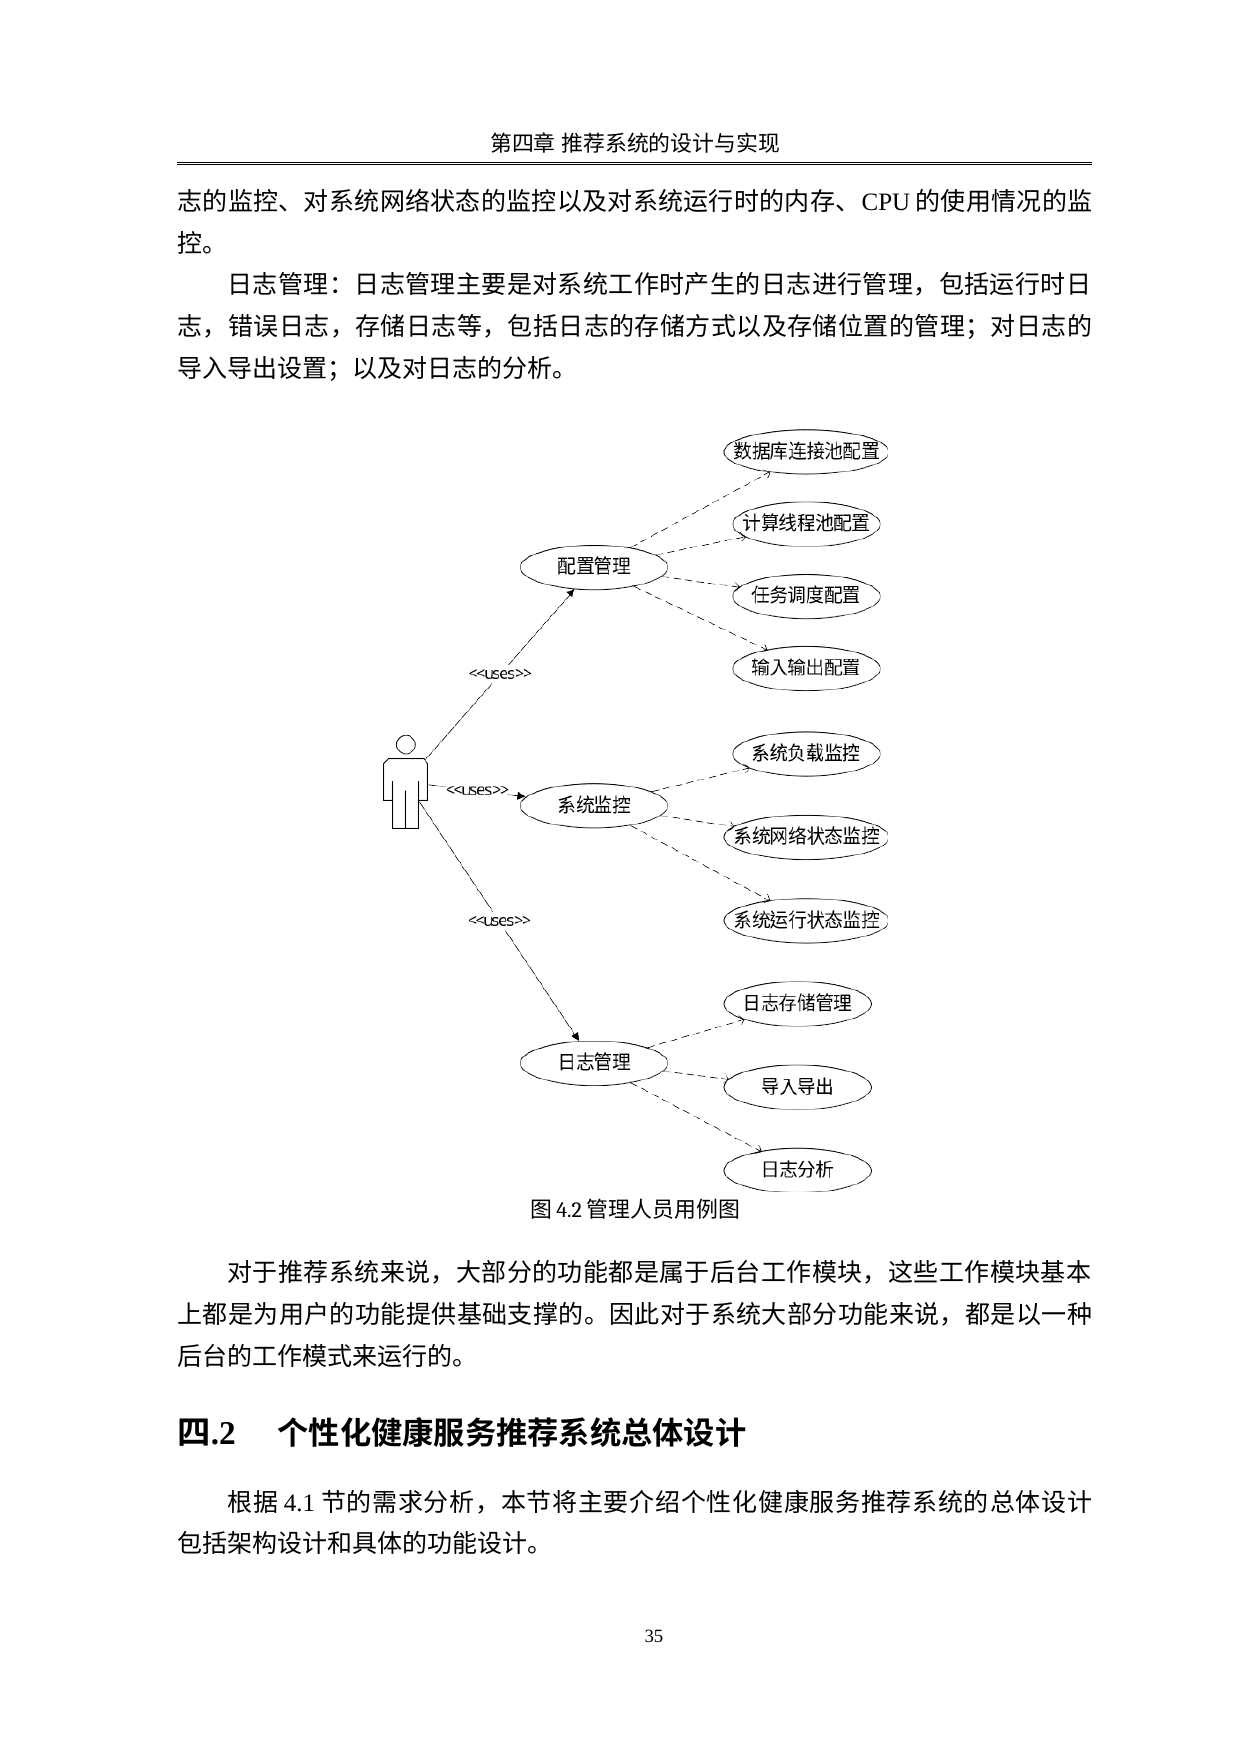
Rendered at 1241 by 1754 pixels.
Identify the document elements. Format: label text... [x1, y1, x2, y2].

text 系统监控：系统监控主要是对系统运行时的状态进行监控，主要包含对系统日志的监控、对系统网络状态的监控以及对系统运行时的内存、CPU的使用情况的监控。 [177, 177, 1092, 261]
text 根据4.1节的需求分析，本节将主要介绍个性化健康服务推荐系统的总体设计，包括架构设计和具体的功能设计。 [177, 1478, 1092, 1561]
text 图4.2 管理人员用例图 [177, 1192, 1092, 1223]
text 对于推荐系统来说，大部分的功能都是属于后台工作模块，这些工作模块基本上都是为用户的功能提供基础支撑的。因此对于系统大部分功能来说，都是以一种后台的工作模式来运行的。 [177, 1248, 1092, 1373]
subtitle 个性化健康服务推荐系统总体设计 [177, 1411, 1092, 1453]
text 日志管理：日志管理主要是对系统工作时产生的日志进行管理，包括运行时日志，错误日志，存储日志等，包括日志的存储方式以及存储位置的管理；对日志的导入导出设置；以及对日志的分析。 [177, 261, 1092, 386]
